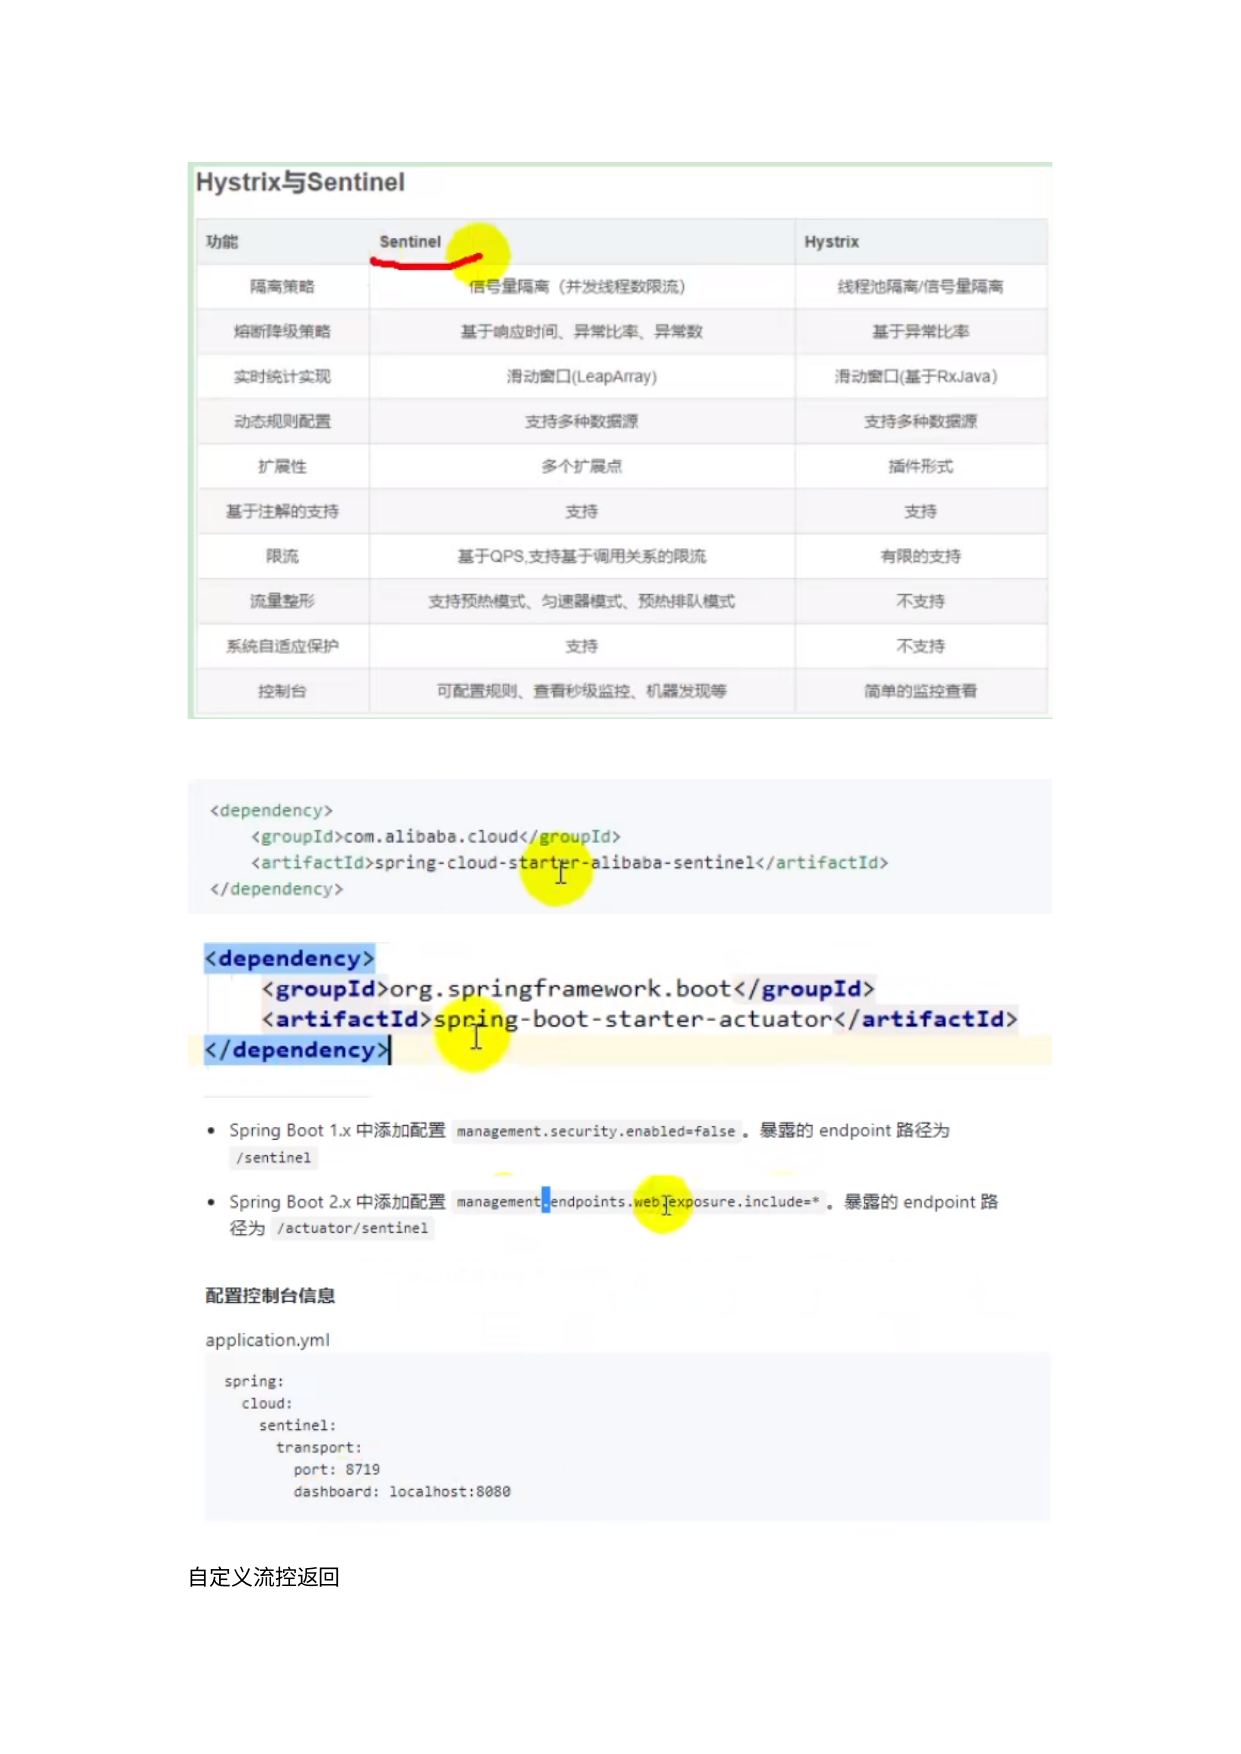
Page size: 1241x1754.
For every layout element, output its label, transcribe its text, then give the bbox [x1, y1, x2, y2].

picture [187, 1104, 1053, 1262]
text 自定义流控返回 [187, 1559, 1053, 1592]
picture [187, 942, 1053, 1098]
picture [187, 779, 1052, 914]
picture [187, 1267, 1052, 1537]
picture [187, 162, 1053, 719]
